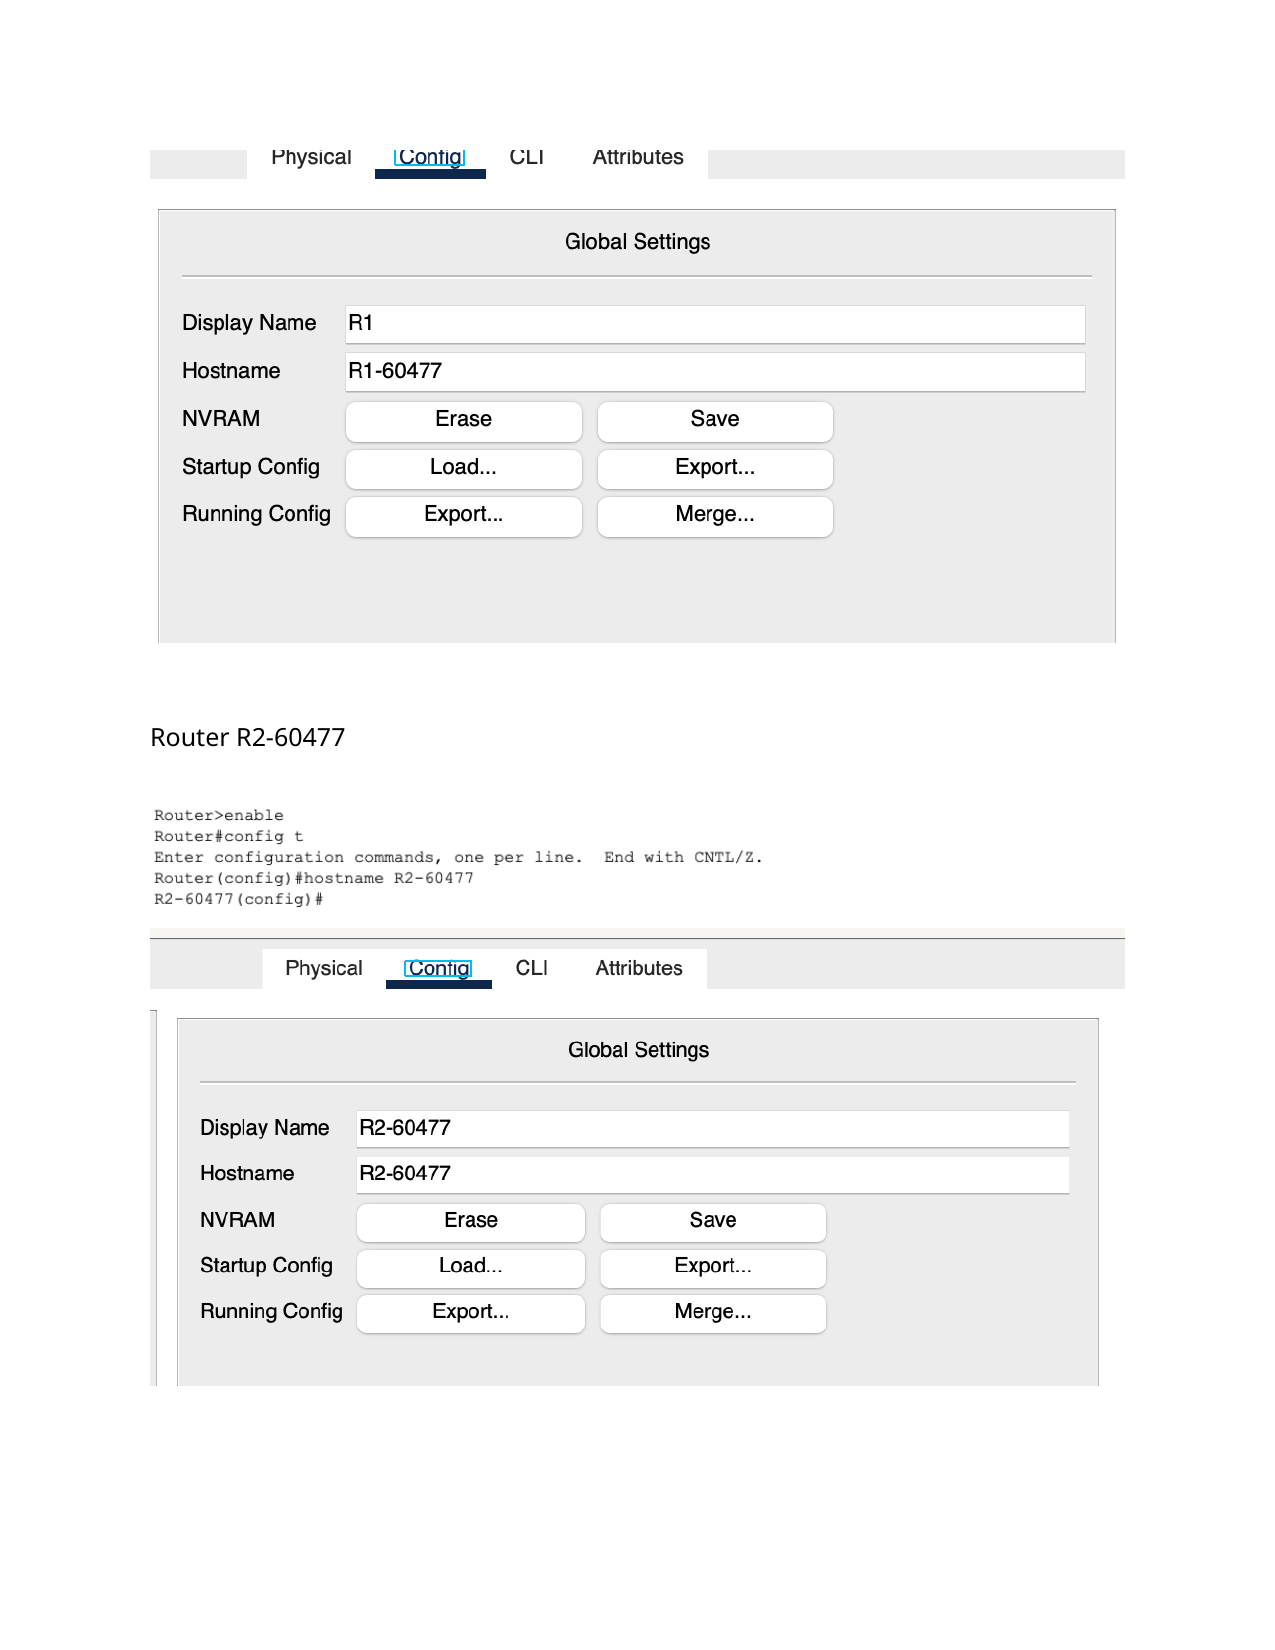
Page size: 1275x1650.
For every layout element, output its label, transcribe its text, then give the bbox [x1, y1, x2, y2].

text Router R2-60477 [150, 720, 1125, 754]
picture [150, 928, 1125, 1386]
picture [397, 150, 462, 163]
picture [150, 775, 928, 907]
picture [150, 150, 1125, 643]
